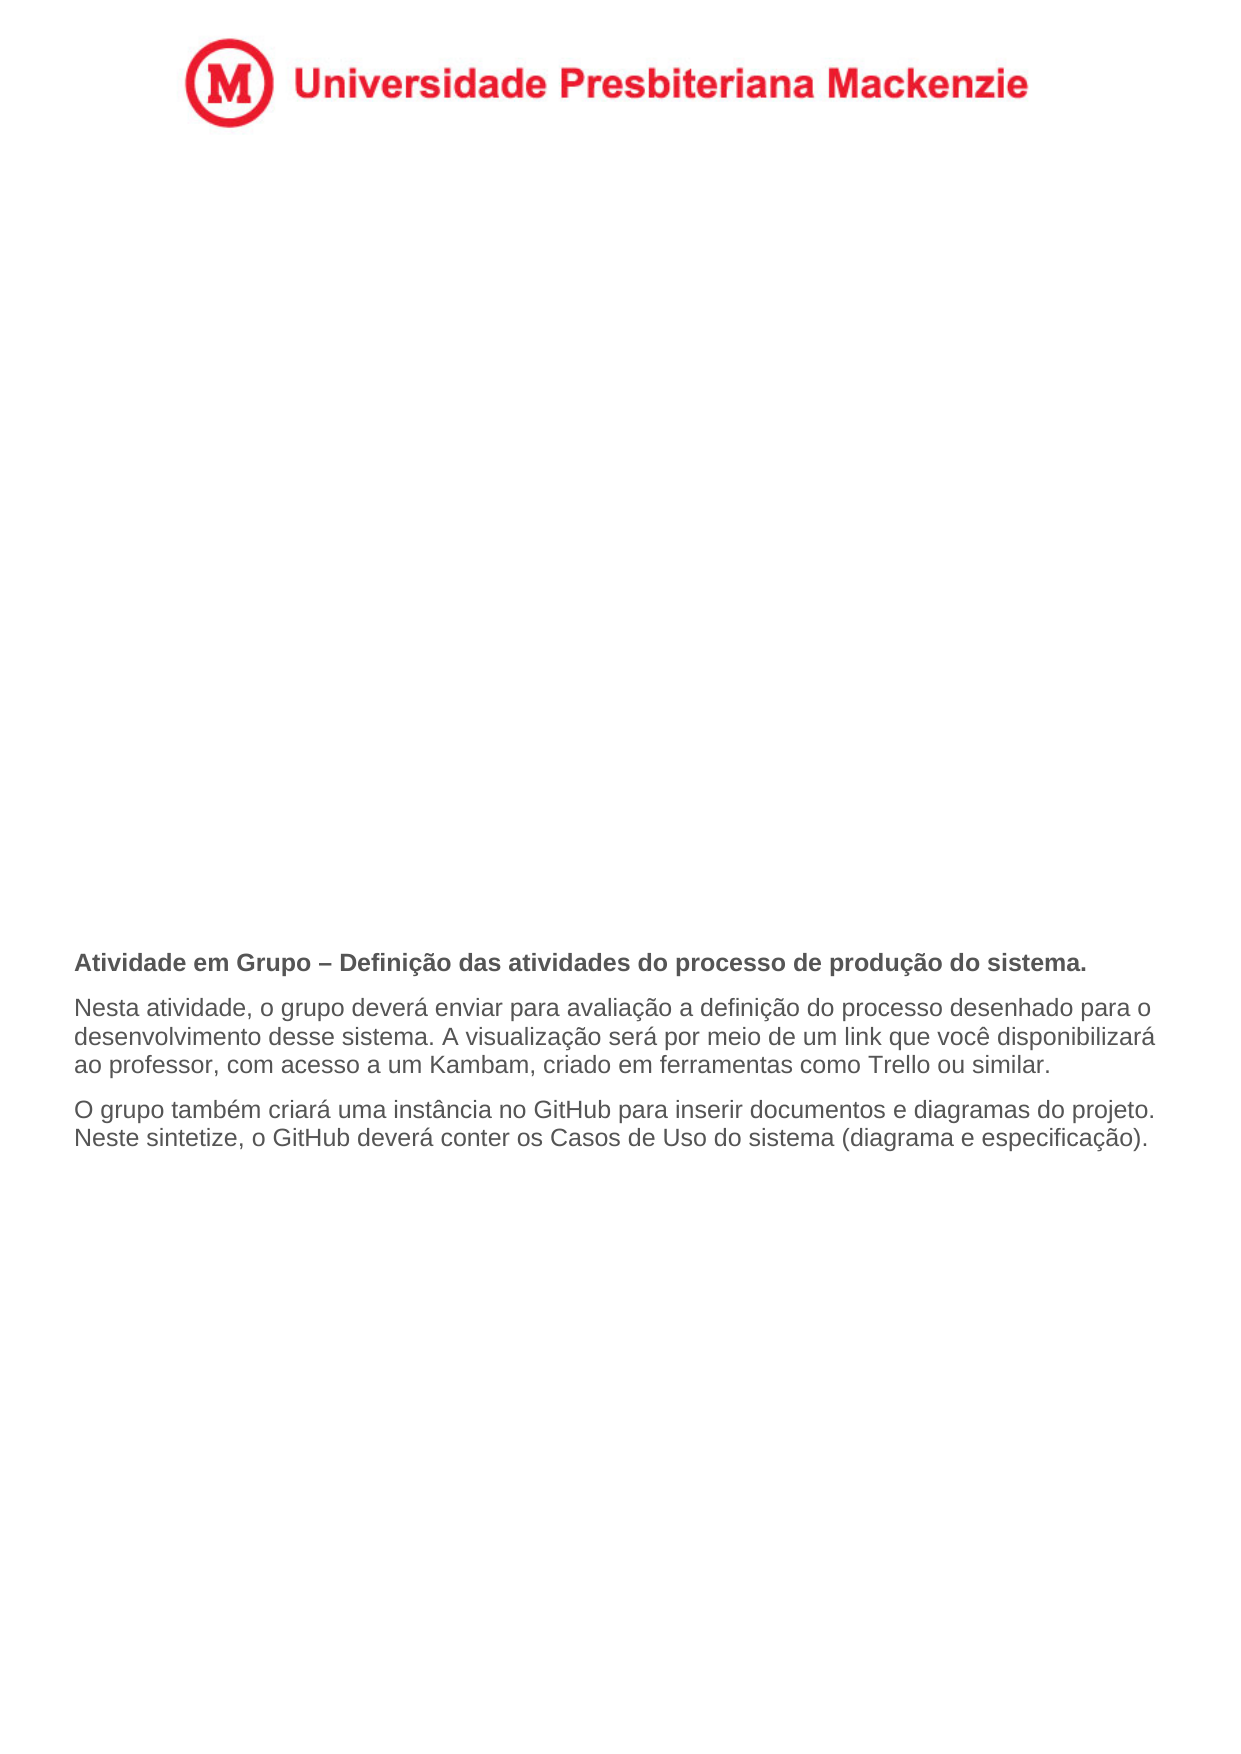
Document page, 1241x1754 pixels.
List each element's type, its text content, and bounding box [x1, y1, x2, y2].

picture [167, 14, 1053, 150]
text Nesta atividade, o grupo deverá enviar para avaliação a definição do processo desenhado para o desenvolvimento desse sistema. A visualização será por meio de um link que você disponibilizará ao professor, com acesso a um Kambam, criado em ferramentas como Trello ou similar. [74, 993, 1181, 1079]
text O grupo também criará uma instância no GitHub para inserir documentos e diagramas do projeto. Neste sintetize, o GitHub deverá conter os Casos de Uso do sistema (diagrama e especificação). [74, 1095, 1181, 1152]
text Atividade em Grupo – Definição das atividades do processo de produção do sistema. [74, 948, 1181, 977]
